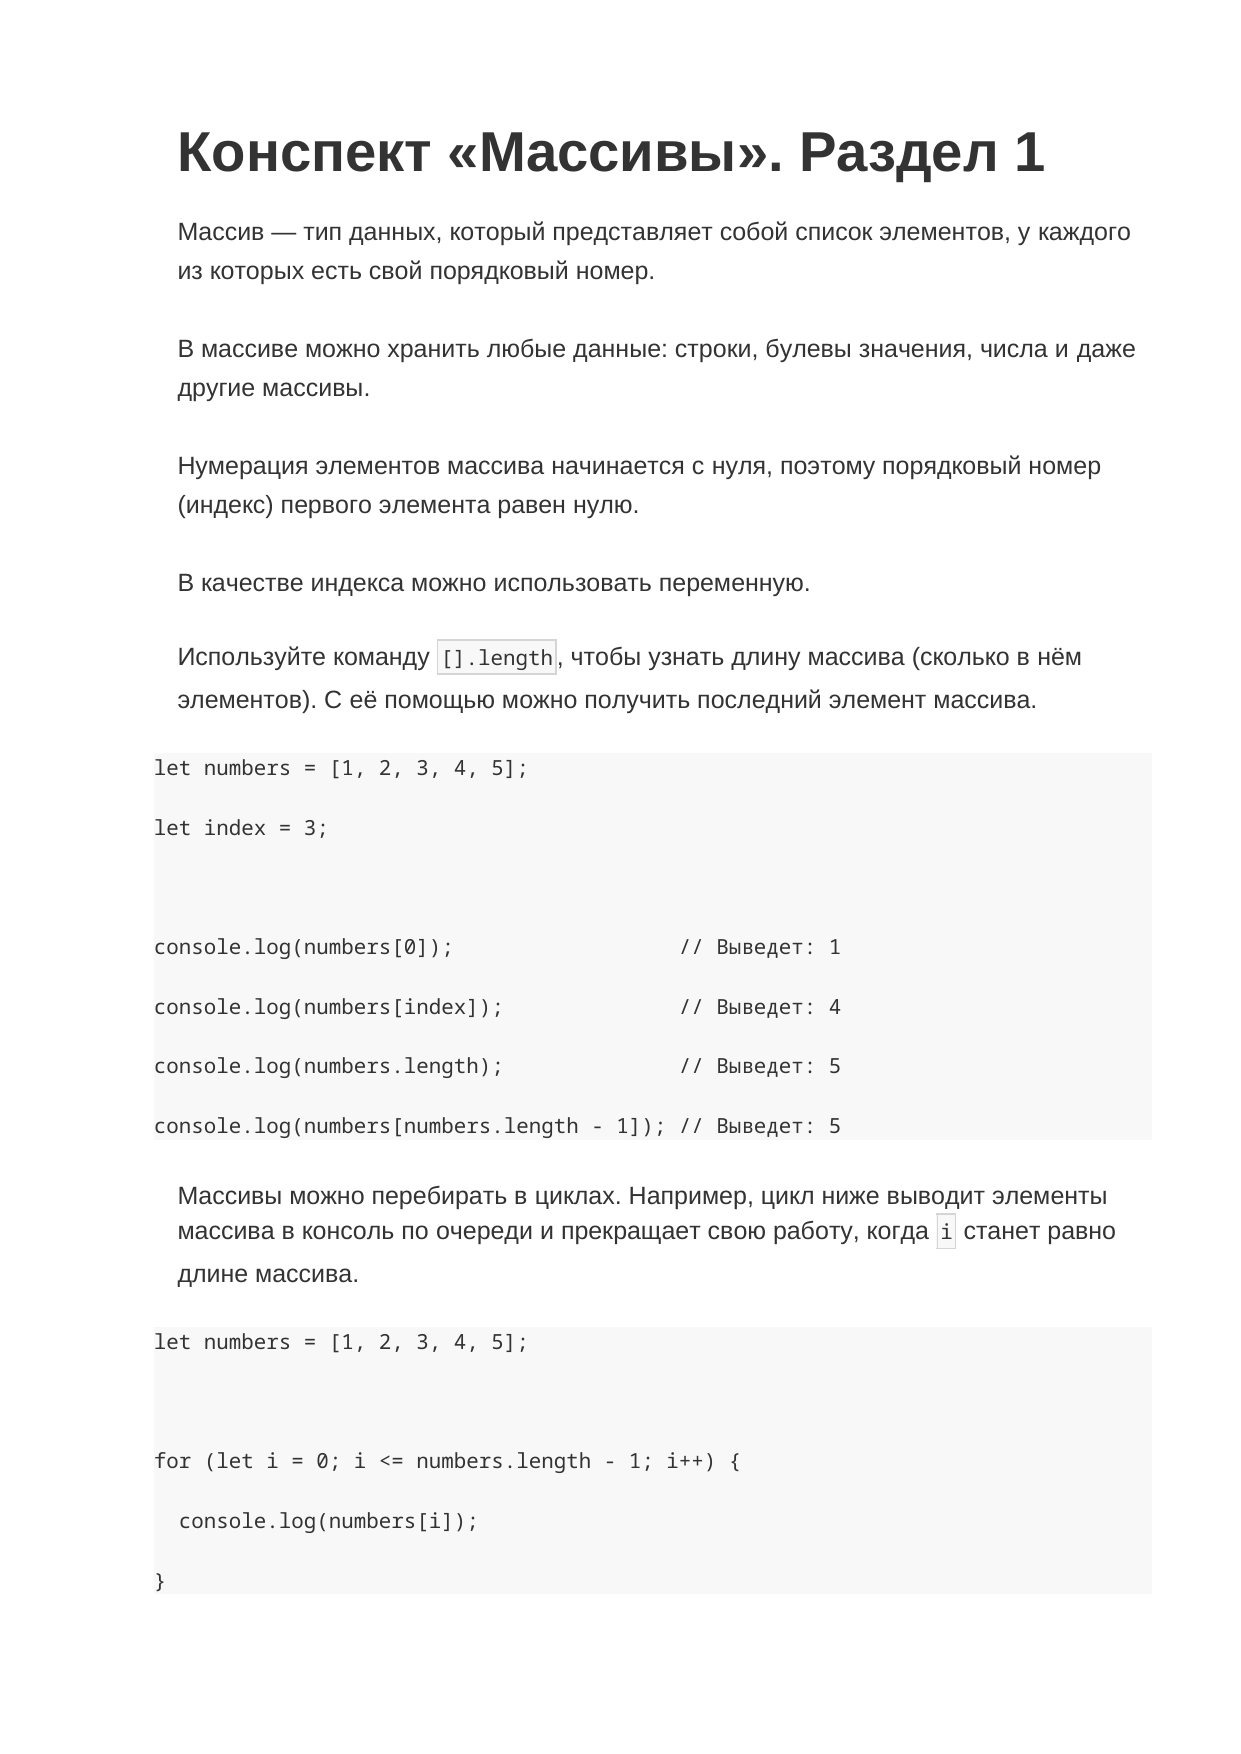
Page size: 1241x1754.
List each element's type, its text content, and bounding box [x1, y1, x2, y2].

text console.log(numbers[index]); // Выведет: 4 [154, 992, 1152, 1020]
text console.log(numbers[i]); [154, 1506, 1152, 1535]
text В качестве индекса можно использовать переменную. [177, 558, 1152, 597]
text console.log(numbers[0]); // Выведет: 1 [154, 932, 1152, 961]
text В массиве можно хранить любые данные: строки, булевы значения, числа и даже другие массивы. [177, 323, 1152, 402]
text Используйте команду [].length, чтобы узнать длину массива (сколько в нём элементов). С её помощью можно получить последний элемент массива. [177, 636, 1152, 714]
text let numbers = [1, 2, 3, 4, 5]; [154, 1327, 1152, 1356]
text let index = 3; [154, 813, 1152, 841]
subtitle Конспект «Массивы». Раздел 1 [177, 118, 1152, 183]
text for (let i = 0; i <= numbers.length - 1; i++) { [154, 1447, 1152, 1475]
text console.log(numbers.length); // Выведет: 5 [154, 1052, 1152, 1080]
text Массивы можно перебирать в циклах. Например, цикл ниже выводит элементы массива в консоль по очереди и прекращает свою работу, когда i станет равно длине массива. [177, 1171, 1152, 1288]
text Нумерация элементов массива начинается с нуля, поэтому порядковый номер (индекс) первого элемента равен нулю. [177, 441, 1152, 519]
text Массив — тип данных, который представляет собой список элементов, у каждого из которых есть свой порядковый номер. [177, 206, 1152, 284]
text } [154, 1566, 1152, 1594]
text console.log(numbers[numbers.length - 1]); // Выведет: 5 [154, 1111, 1152, 1140]
text let numbers = [1, 2, 3, 4, 5]; [154, 753, 1152, 782]
